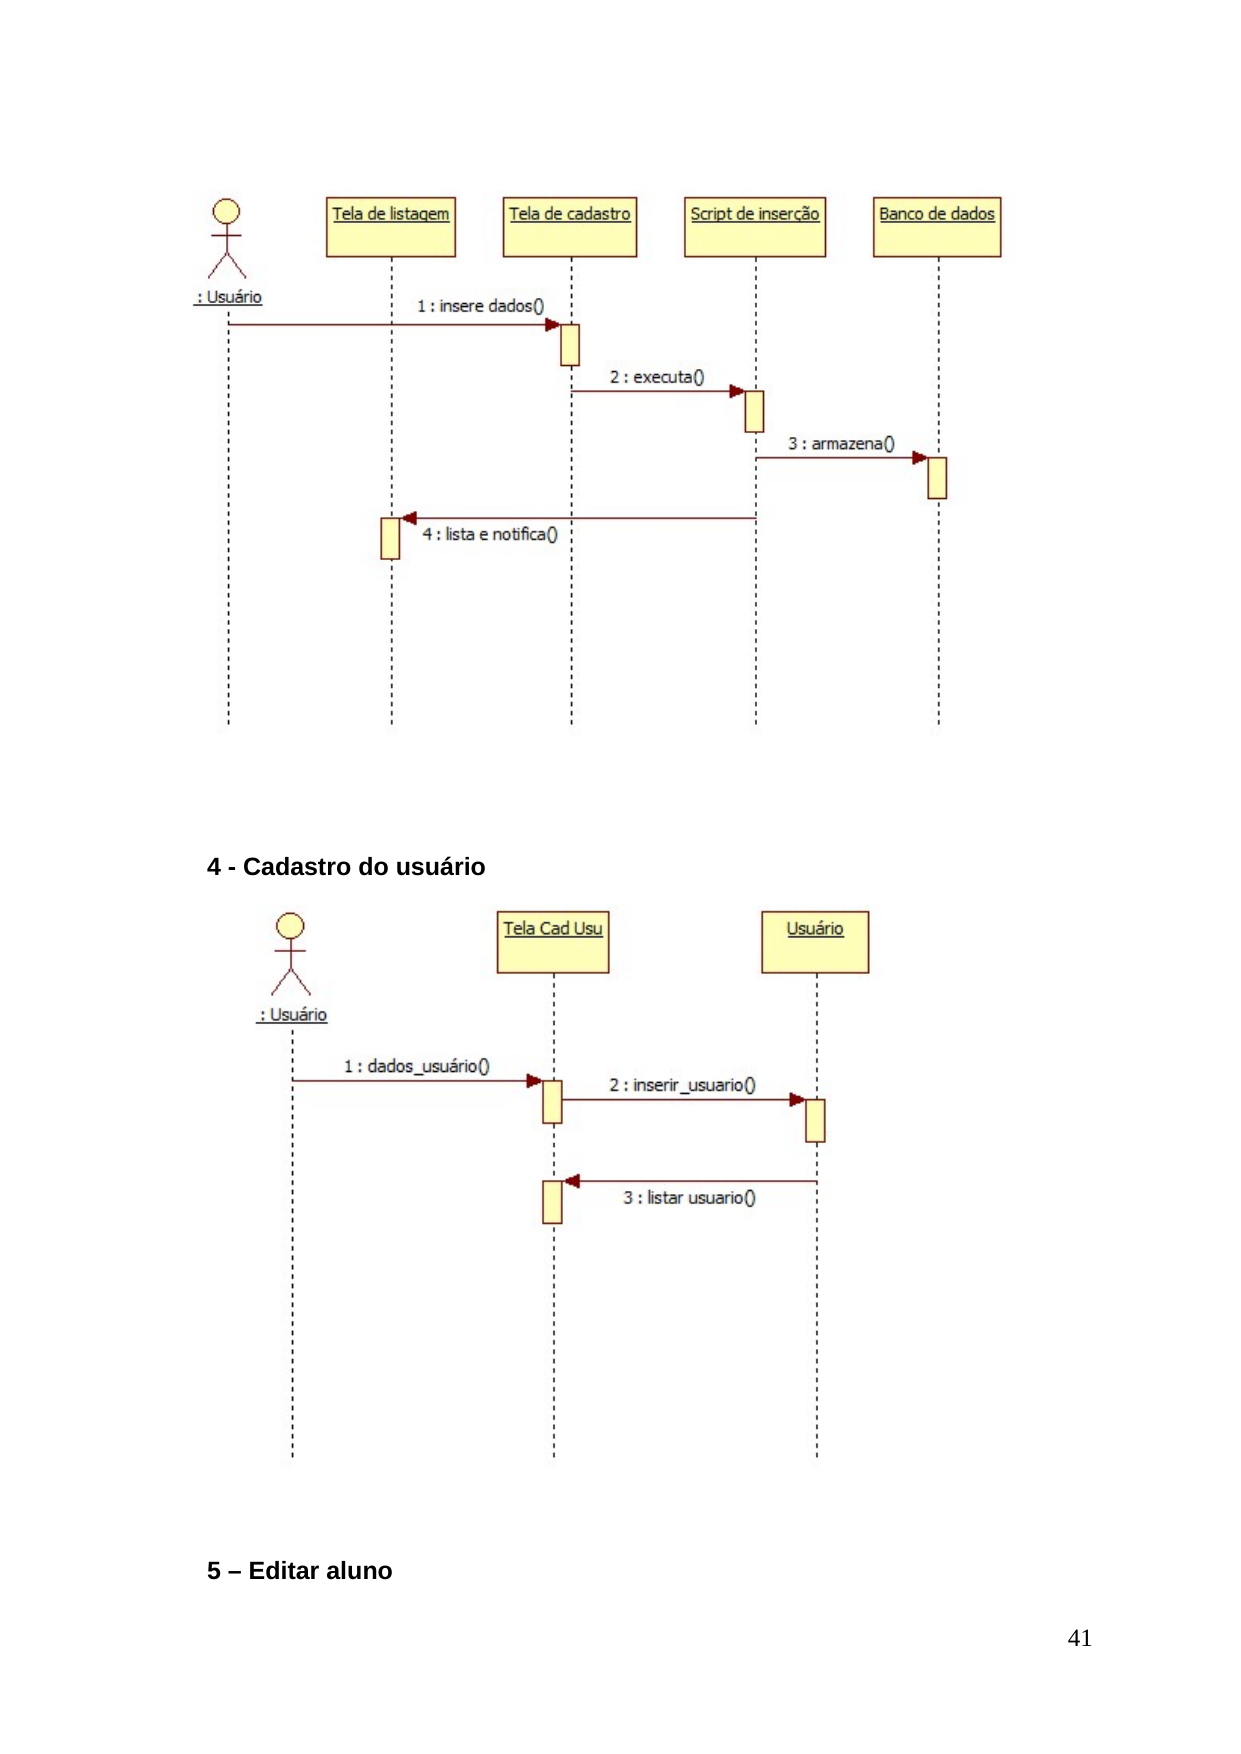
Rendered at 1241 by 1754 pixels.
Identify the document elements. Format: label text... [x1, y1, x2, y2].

picture [145, 167, 1032, 755]
picture [206, 880, 901, 1489]
text 5 – Editar aluno [207, 1556, 1092, 1584]
text 4 - Cadastro do usuário [207, 852, 1092, 881]
